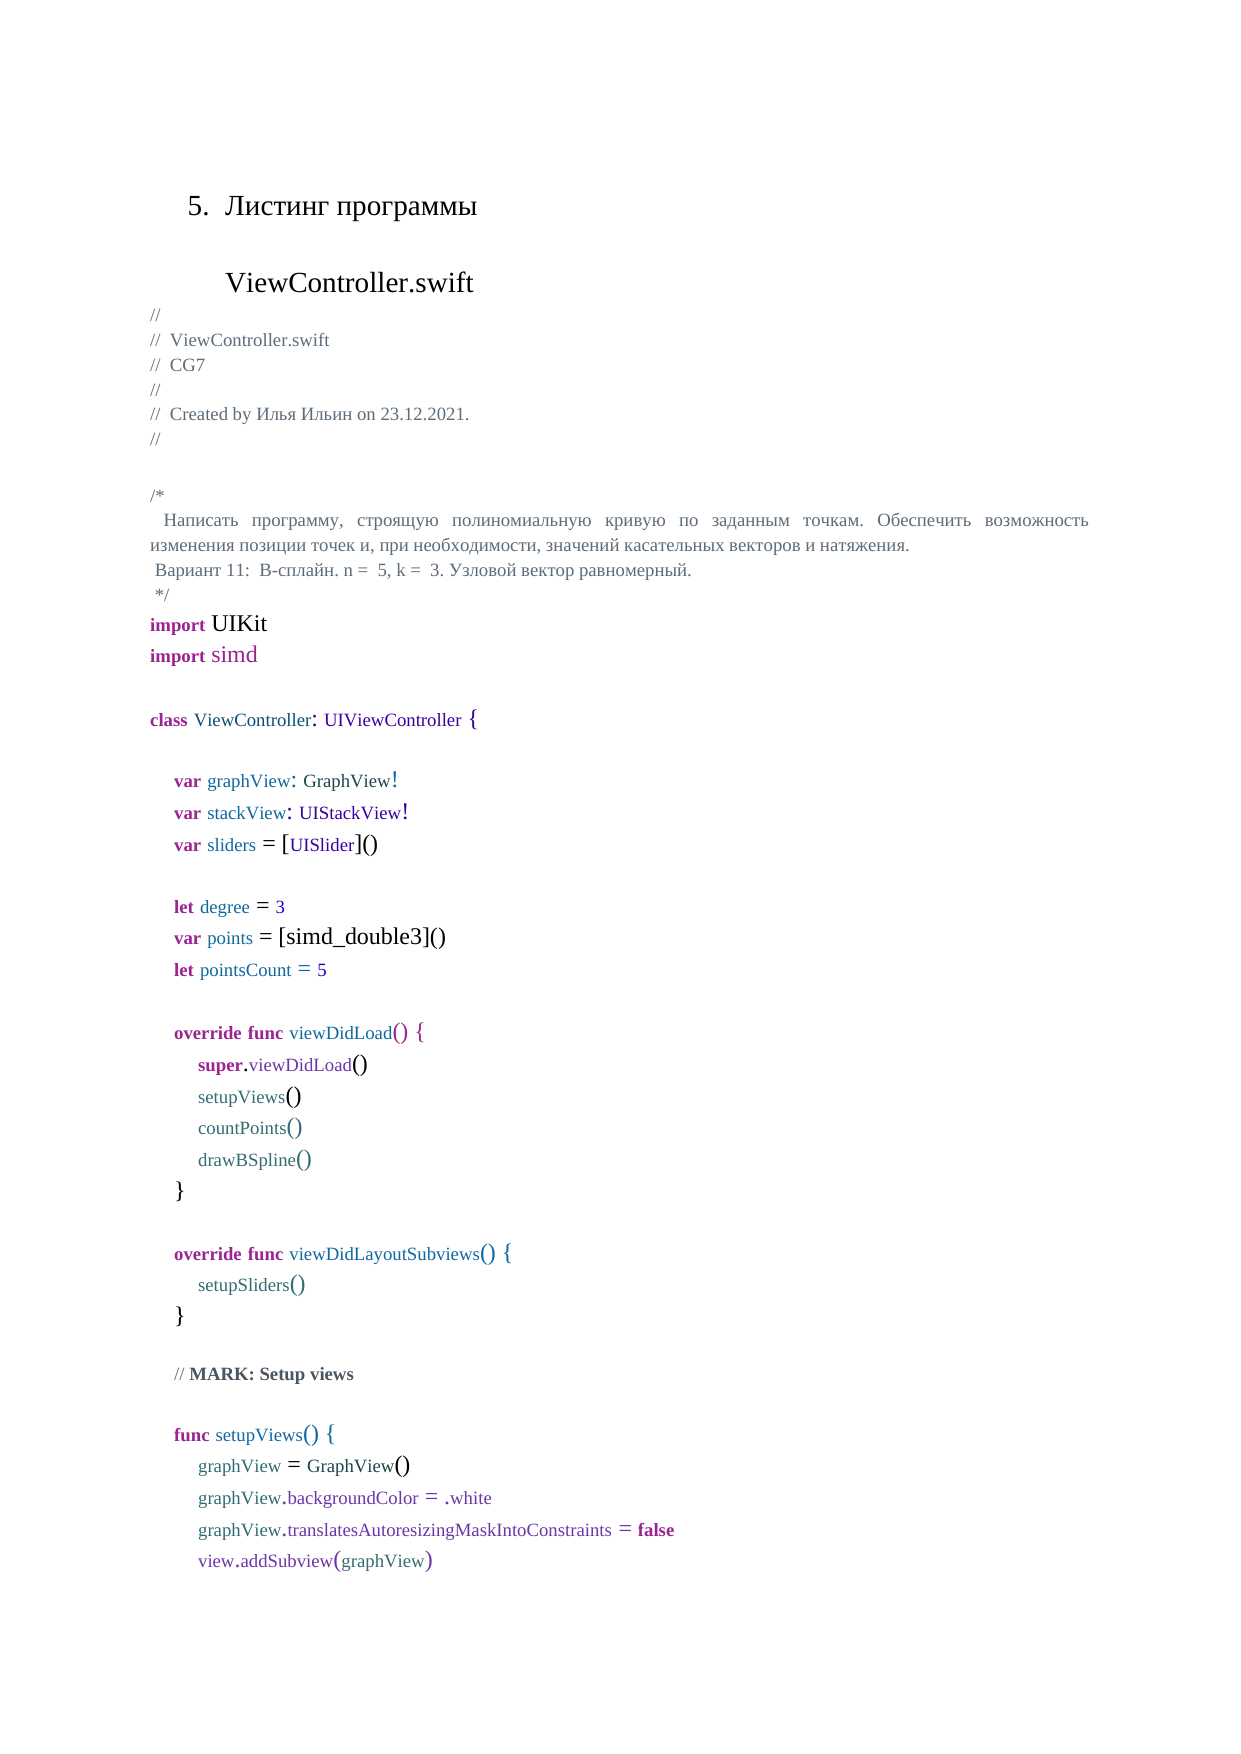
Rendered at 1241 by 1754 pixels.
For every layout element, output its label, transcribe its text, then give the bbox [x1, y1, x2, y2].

text let pointsCount = 5 [150, 954, 1090, 982]
text // [150, 378, 1090, 400]
text super.viewDidLoad() [150, 1049, 1090, 1077]
text */ [150, 584, 1090, 605]
text override func viewDidLoad() { [150, 1017, 1090, 1045]
text // ViewController.swift [150, 329, 1090, 351]
text graphView.translatesAutoresizingMaskIntoConstraints = false [150, 1513, 1090, 1541]
text override func viewDidLayoutSubviews() { [150, 1237, 1090, 1265]
text let degree = 3 [150, 891, 1090, 918]
text countPoints() [150, 1112, 1090, 1140]
list Листинг программы [187, 188, 1090, 222]
text // [150, 304, 1090, 326]
text Написать программу, строящую полиномиальную кривую по заданным точкам. Обеспечить возможность изменения позиции точек и, при необходимости, значений касательных векторов и натяжения. [150, 509, 1090, 556]
text func setupViews() { [150, 1418, 1090, 1446]
text import simd [150, 640, 1090, 668]
text graphView = GraphView() [150, 1450, 1090, 1478]
text Вариант 11: B-сплайн. n = 5, k = 3. Узловой вектор равномерный. [150, 559, 1090, 581]
text view.addSubview(graphView) [150, 1545, 1090, 1573]
text drawBSpline() [150, 1144, 1090, 1172]
text import UIKit [150, 608, 1090, 636]
text var points = [simd_double3]() [150, 922, 1090, 950]
text // MARK: Setup views [150, 1363, 1090, 1384]
text // Created by Илья Ильин on 23.12.2021. [150, 403, 1090, 425]
text } [150, 1301, 1090, 1328]
text // CG7 [150, 354, 1090, 375]
text // [150, 428, 1090, 450]
text class ViewController: UIViewController { [150, 703, 1090, 731]
text /* [150, 484, 1090, 506]
text setupViews() [150, 1081, 1090, 1108]
text graphView.backgroundColor = .white [150, 1482, 1090, 1509]
text setupSliders() [150, 1269, 1090, 1297]
text var sliders = [UISlider]() [150, 829, 1090, 856]
text var stackView: UIStackView! [150, 797, 1090, 825]
text var graphView: GraphView! [150, 765, 1090, 793]
text ViewController.swift [225, 266, 1090, 299]
text } [150, 1176, 1090, 1203]
